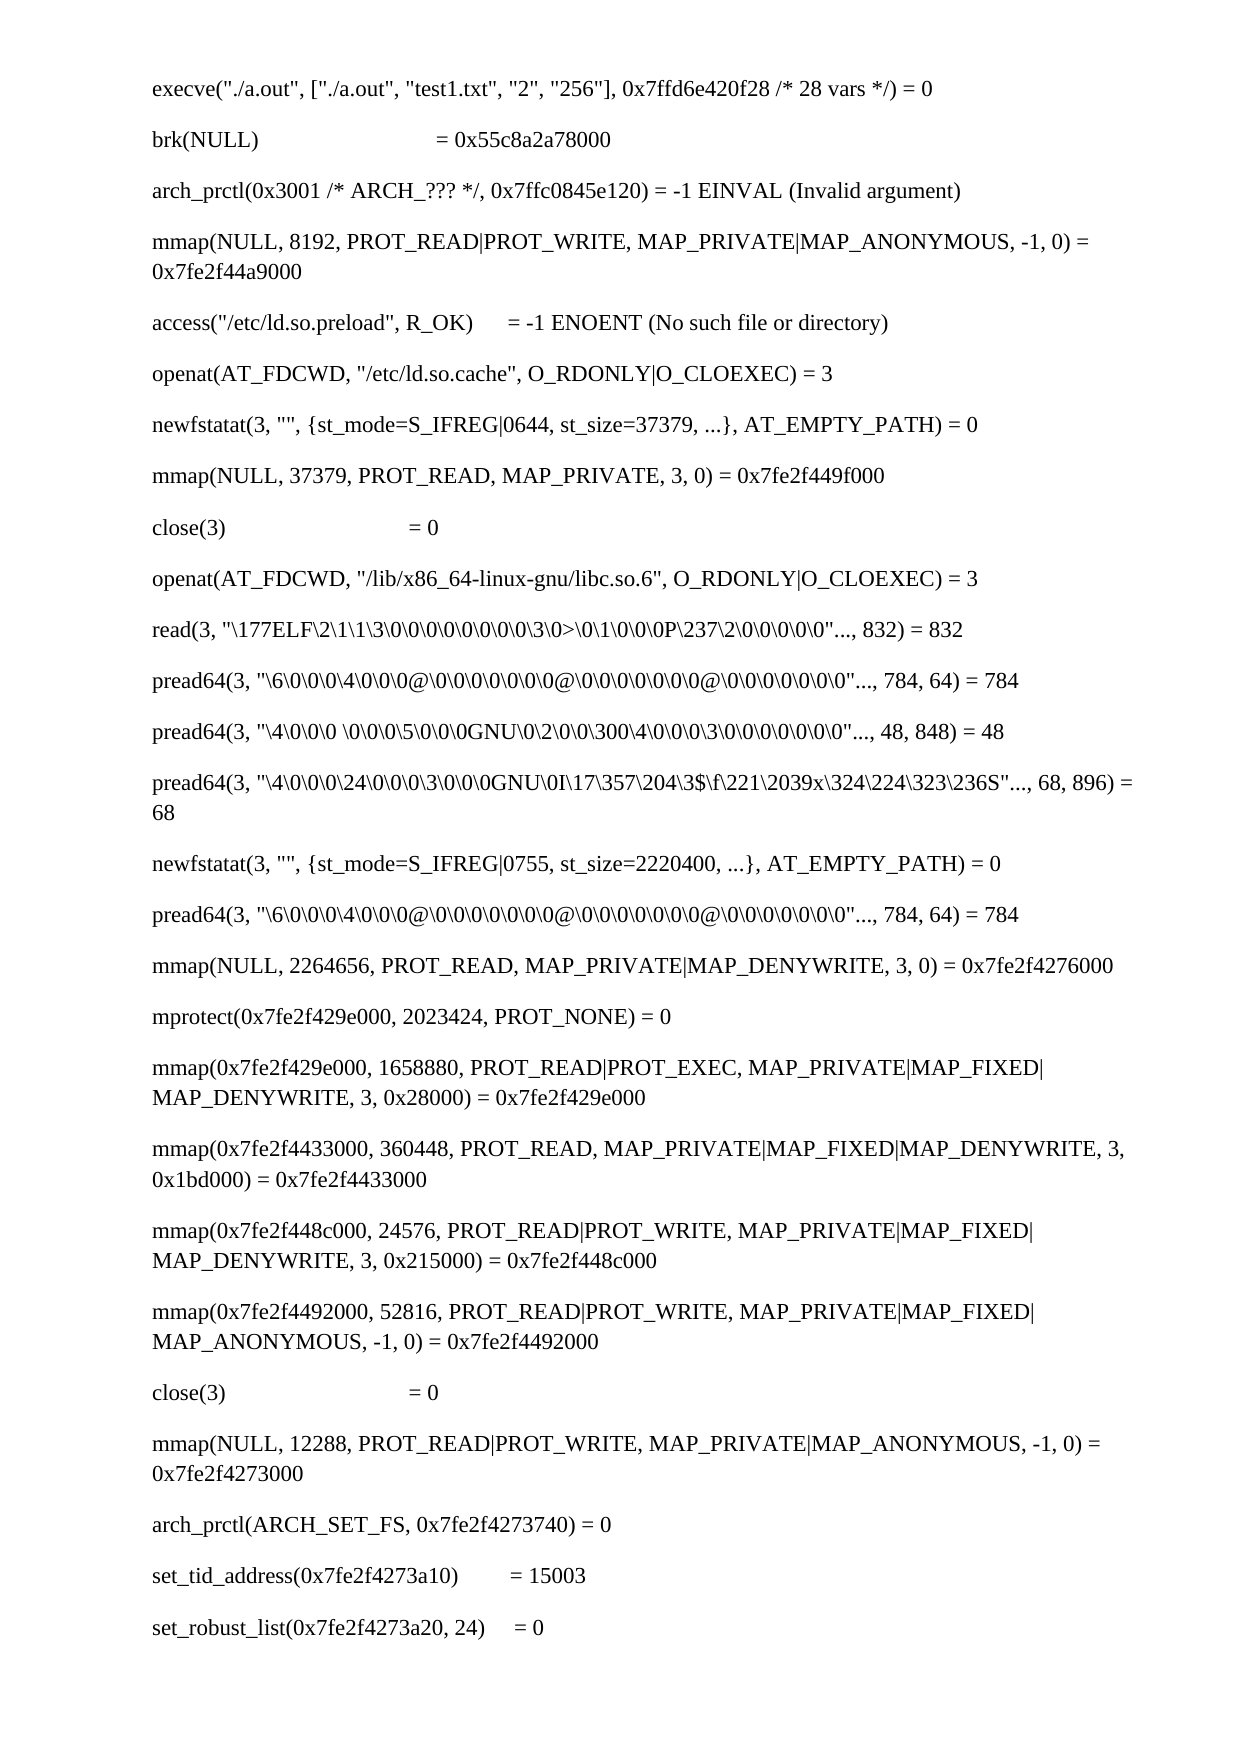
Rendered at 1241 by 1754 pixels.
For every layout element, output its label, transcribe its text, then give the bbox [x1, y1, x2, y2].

text close(3) = 0 [152, 513, 1147, 540]
text pread64(3, "\6\0\0\0\4\0\0\0@\0\0\0\0\0\0\0@\0\0\0\0\0\0\0@\0\0\0\0\0\0\0"..., 784, 64) = 784 [152, 901, 1147, 927]
text openat(AT_FDCWD, "/lib/x86_64-linux-gnu/libc.so.6", O_RDONLY|O_CLOEXEC) = 3 [152, 564, 1147, 591]
text pread64(3, "\4\0\0\0\24\0\0\0\3\0\0\0GNU\0I\17\357\204\3$\f\221\2039x\324\224\323\236S"..., 68, 896) = 68 [152, 769, 1147, 825]
text mmap(NULL, 12288, PROT_READ|PROT_WRITE, MAP_PRIVATE|MAP_ANONYMOUS, -1, 0) = 0x7fe2f4273000 [152, 1430, 1147, 1487]
text mmap(NULL, 2264656, PROT_READ, MAP_PRIVATE|MAP_DENYWRITE, 3, 0) = 0x7fe2f4276000 [152, 952, 1147, 978]
text mmap(0x7fe2f448c000, 24576, PROT_READ|PROT_WRITE, MAP_PRIVATE|MAP_FIXED|MAP_DENYWRITE, 3, 0x215000) = 0x7fe2f448c000 [152, 1217, 1147, 1273]
text execve("./a.out", ["./a.out", "test1.txt", "2", "256"], 0x7ffd6e420f28 /* 28 vars */) = 0 [152, 75, 1147, 101]
text newfstatat(3, "", {st_mode=S_IFREG|0755, st_size=2220400, ...}, AT_EMPTY_PATH) = 0 [152, 850, 1147, 876]
text access("/etc/ld.so.preload", R_OK) = -1 ENOENT (No such file or directory) [152, 309, 1147, 336]
text mmap(0x7fe2f429e000, 1658880, PROT_READ|PROT_EXEC, MAP_PRIVATE|MAP_FIXED|MAP_DENYWRITE, 3, 0x28000) = 0x7fe2f429e000 [152, 1054, 1147, 1111]
text mmap(NULL, 8192, PROT_READ|PROT_WRITE, MAP_PRIVATE|MAP_ANONYMOUS, -1, 0) = 0x7fe2f44a9000 [152, 228, 1147, 285]
text close(3) = 0 [152, 1379, 1147, 1406]
text mmap(0x7fe2f4433000, 360448, PROT_READ, MAP_PRIVATE|MAP_FIXED|MAP_DENYWRITE, 3, 0x1bd000) = 0x7fe2f4433000 [152, 1135, 1147, 1192]
text arch_prctl(0x3001 /* ARCH_??? */, 0x7ffc0845e120) = -1 EINVAL (Invalid argument) [152, 177, 1147, 203]
text mmap(0x7fe2f4492000, 52816, PROT_READ|PROT_WRITE, MAP_PRIVATE|MAP_FIXED|MAP_ANONYMOUS, -1, 0) = 0x7fe2f4492000 [152, 1298, 1147, 1354]
text openat(AT_FDCWD, "/etc/ld.so.cache", O_RDONLY|O_CLOEXEC) = 3 [152, 360, 1147, 387]
text mmap(NULL, 37379, PROT_READ, MAP_PRIVATE, 3, 0) = 0x7fe2f449f000 [152, 462, 1147, 489]
text arch_prctl(ARCH_SET_FS, 0x7fe2f4273740) = 0 [152, 1511, 1147, 1538]
text pread64(3, "\4\0\0\0 \0\0\0\5\0\0\0GNU\0\2\0\0\300\4\0\0\0\3\0\0\0\0\0\0\0"..., 48, 848) = 48 [152, 718, 1147, 744]
text set_tid_address(0x7fe2f4273a10) = 15003 [152, 1562, 1147, 1589]
text newfstatat(3, "", {st_mode=S_IFREG|0644, st_size=37379, ...}, AT_EMPTY_PATH) = 0 [152, 411, 1147, 438]
text mprotect(0x7fe2f429e000, 2023424, PROT_NONE) = 0 [152, 1003, 1147, 1029]
text read(3, "\177ELF\2\1\1\3\0\0\0\0\0\0\0\0\3\0>\0\1\0\0\0P\237\2\0\0\0\0\0"..., 832) = 832 [152, 616, 1147, 642]
text set_robust_list(0x7fe2f4273a20, 24) = 0 [152, 1613, 1147, 1640]
text pread64(3, "\6\0\0\0\4\0\0\0@\0\0\0\0\0\0\0@\0\0\0\0\0\0\0@\0\0\0\0\0\0\0"..., 784, 64) = 784 [152, 667, 1147, 693]
text brk(NULL) = 0x55c8a2a78000 [152, 126, 1147, 152]
